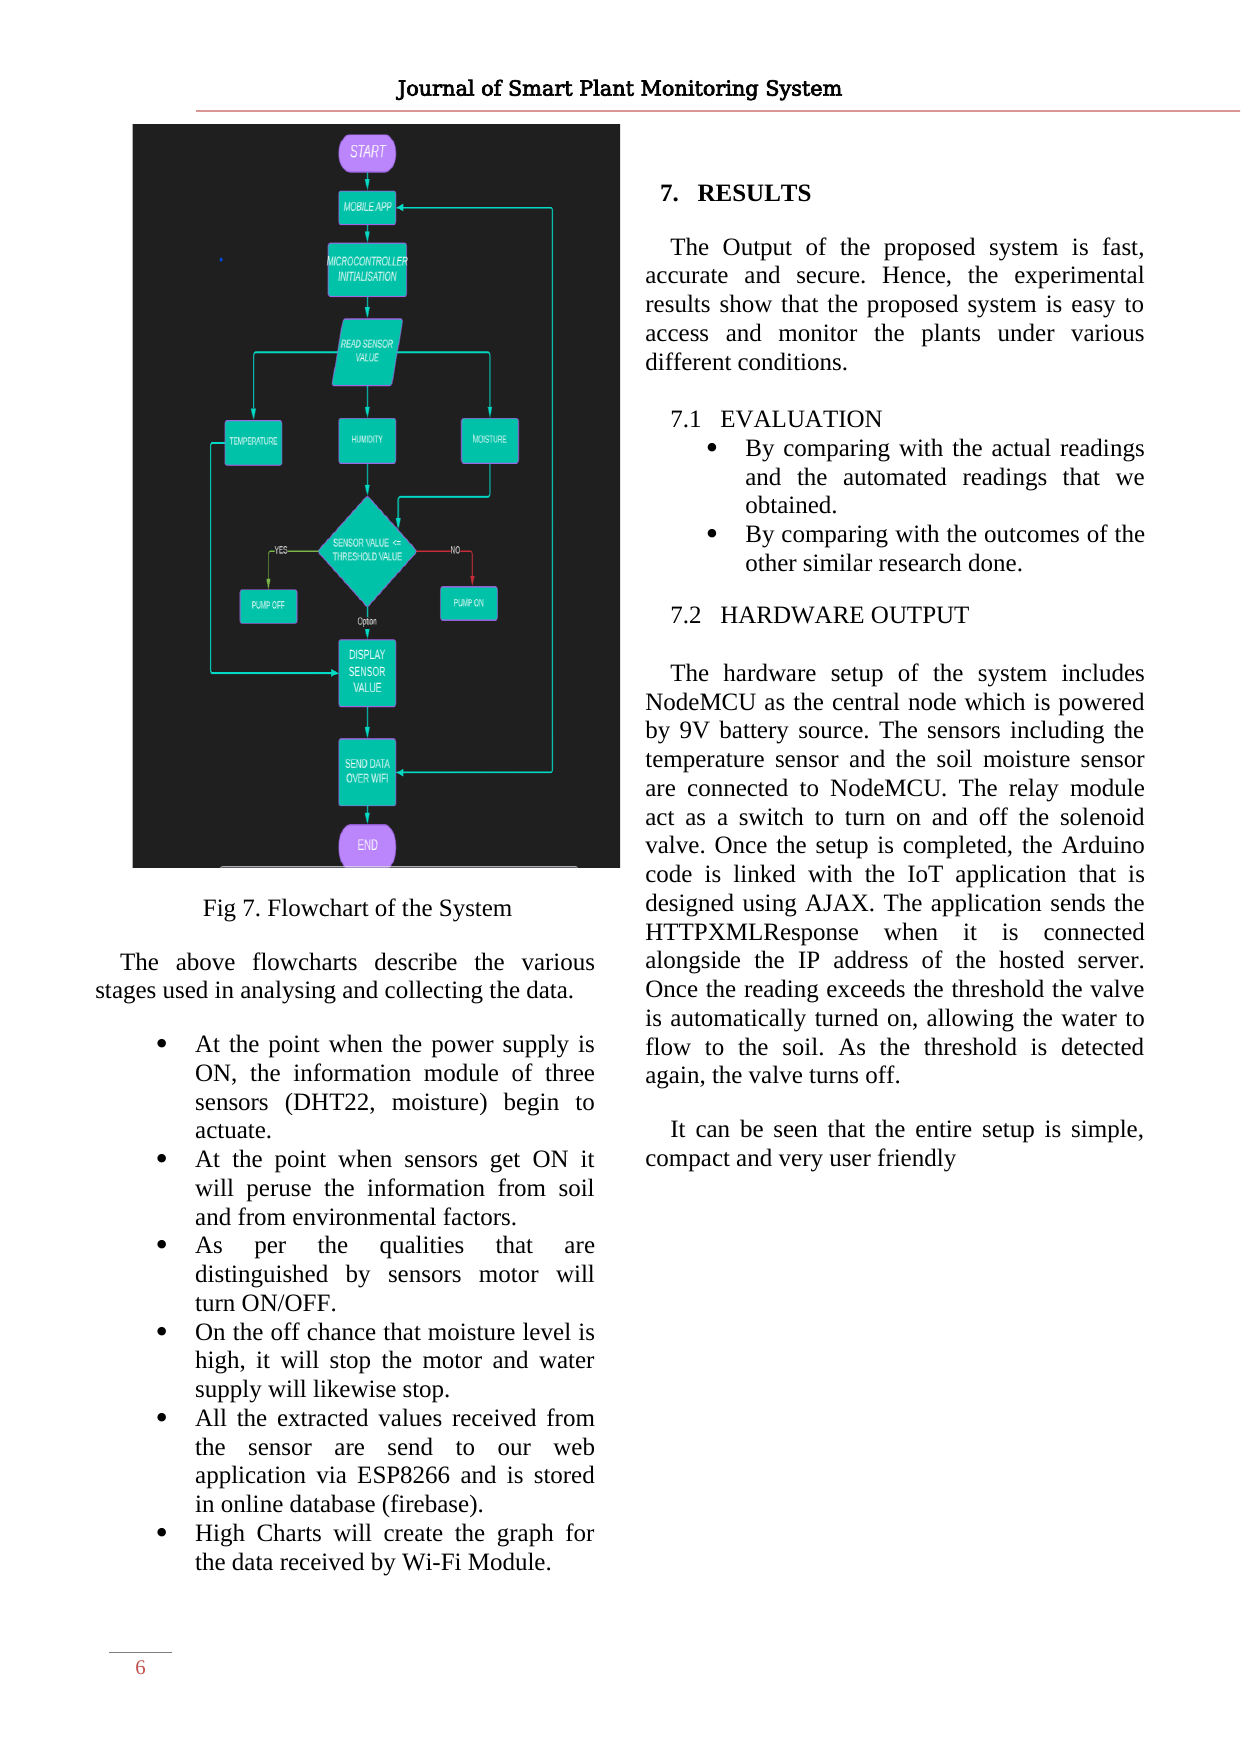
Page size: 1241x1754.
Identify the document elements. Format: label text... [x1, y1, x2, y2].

list RESULTS [660, 178, 1145, 207]
text The Output of the proposed system is fast, accurate and secure. Hence, the experimental results show that the proposed system is easy to access and monitor the plants under various different conditions. [645, 232, 1145, 375]
text The above flowcharts describe the various stages used in analysing and collecting the data. [95, 947, 595, 1004]
text The hardware setup of the system includes NodeMCU as the central node which is powered by 9V battery source. The sensors including the temperature sensor and the soil moisture sensor are connected to NodeMCU. The relay module act as a switch to turn on and off the solenoid valve. Once the setup is completed, the Arduino code is linked with the IoT application that is designed using AJAX. The application sends the HTTPXMLResponse when it is connected alongside the IP address of the hosted server. Once the reading exceeds the threshold the valve is automatically turned on, allowing the water to flow to the soil. As the threshold is detected again, the valve turns off. [645, 658, 1145, 1089]
text 7.1 EVALUATION [645, 404, 1145, 433]
list On the off chance that moisture level is high, it will stop the motor and water supply will likewise stop. [157, 1317, 595, 1403]
picture [132, 124, 621, 868]
list By comparing with the outcomes of the other similar research done. [708, 519, 1145, 577]
list At the point when sensors get ON it will peruse the information from soil and from environmental factors. [157, 1144, 595, 1230]
text Fig 7. Flowchart of the System [95, 893, 595, 922]
text It can be seen that the entire setup is simple, compact and very user friendly [645, 1114, 1145, 1172]
list By comparing with the actual readings and the automated readings that we obtained. [708, 433, 1145, 519]
list As per the qualities that are distinguished by sensors motor will turn ON/OFF. [157, 1230, 595, 1317]
list At the point when the power supply is ON, the information module of three sensors (DHT22, moisture) begin to actuate. [157, 1029, 595, 1144]
list All the extracted values received from the sensor are send to our web application via ESP8266 and is stored in online database (firebase). [157, 1403, 595, 1518]
text 7.2 HARDWARE OUTPUT [645, 601, 1145, 629]
list High Charts will create the graph for the data received by Wi-Fi Module. [157, 1518, 595, 1575]
